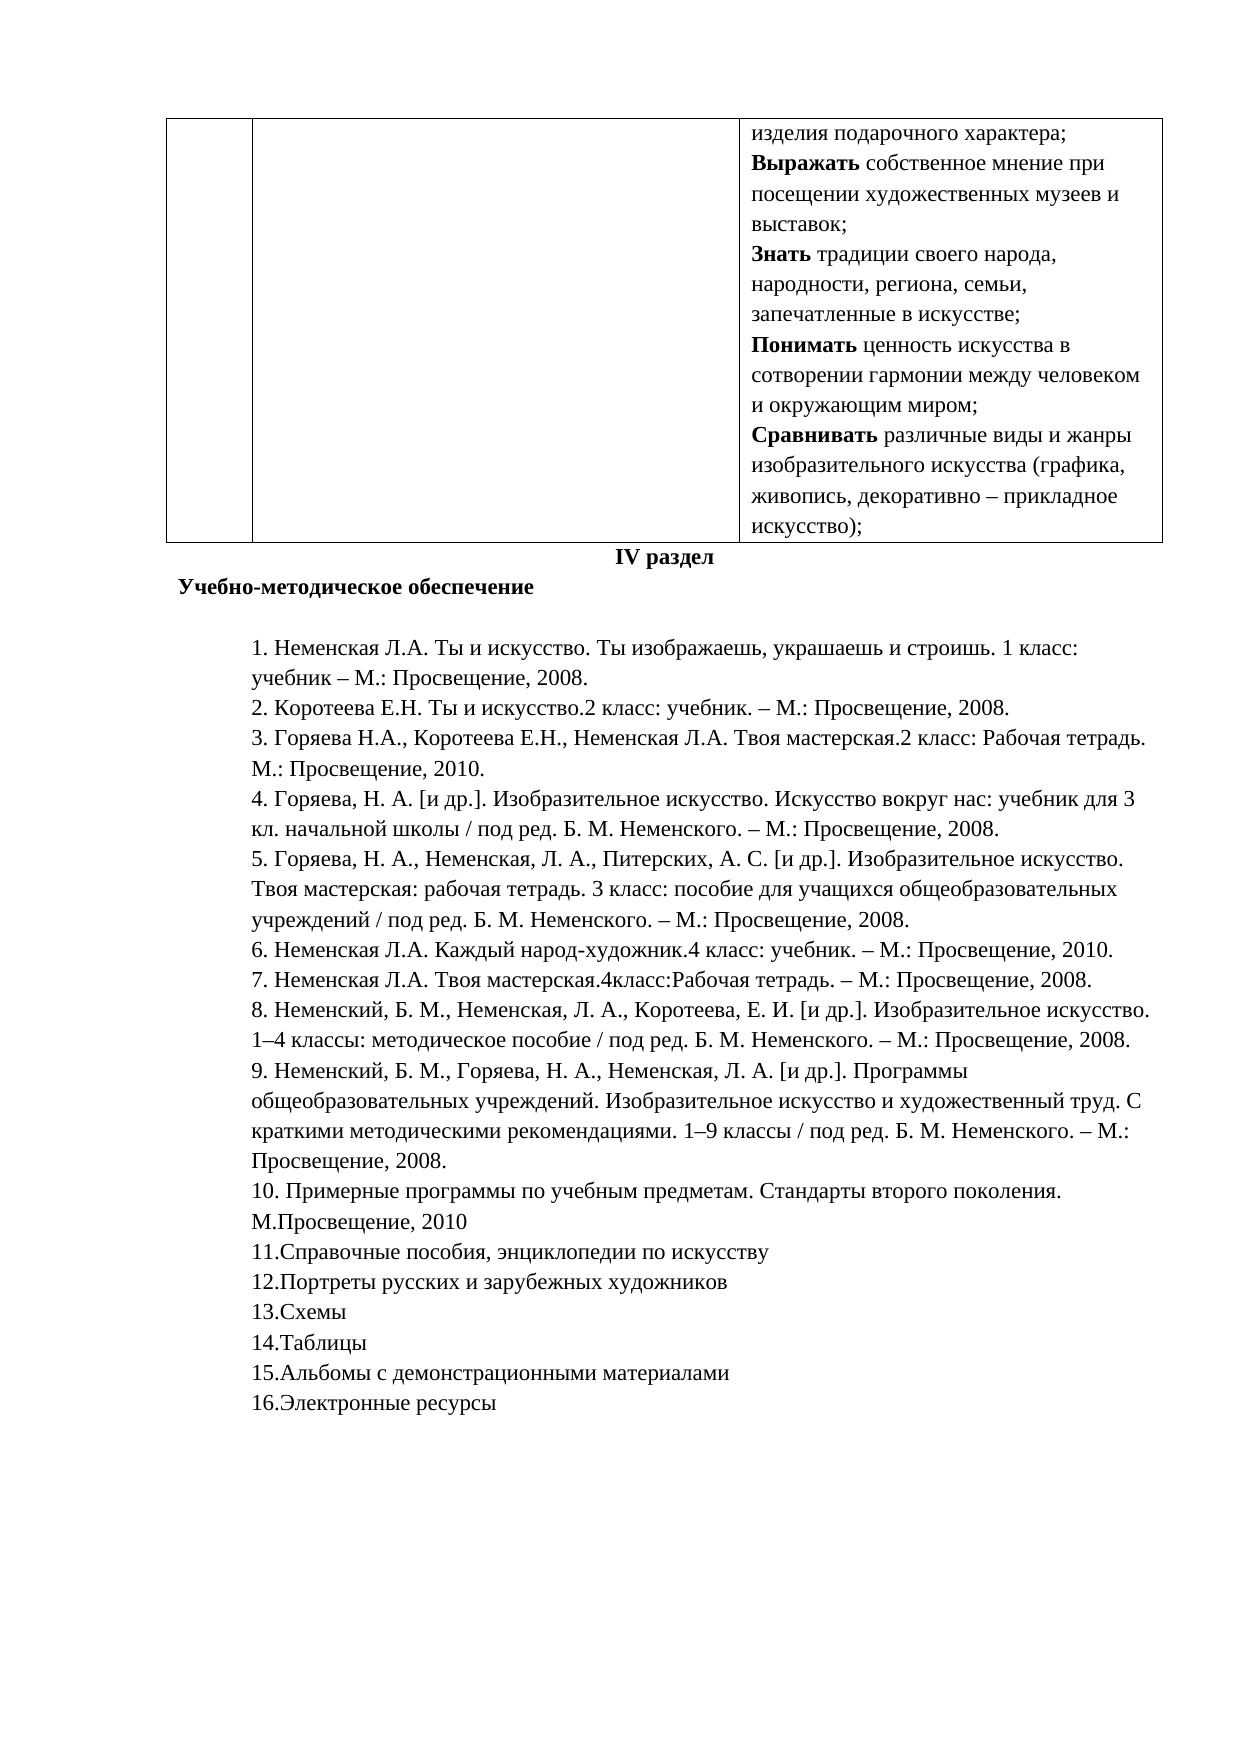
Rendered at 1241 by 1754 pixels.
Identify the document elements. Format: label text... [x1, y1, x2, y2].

text 3. Горяева Н.А., Коротеева Е.Н., Неменская Л.А. Твоя мастерская.2 класс: Рабочая тетрадь. М.: Просвещение, 2010. [251, 724, 1152, 781]
text 6. Неменская Л.А. Каждый народ-художник.4 класс: учебник. – М.: Просвещение, 2010. [251, 936, 1152, 962]
text Учебно-методическое обеспечение [177, 573, 1152, 600]
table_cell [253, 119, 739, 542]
text 5. Горяева, Н. А., Неменская, Л. А., Питерских, А. С. [и др.]. Изобразительное искусство. Твоя мастерская: рабочая тетрадь. 3 класс: пособие для учащихся общеобразовательных учреждений / под ред. Б. М. Неменского. – М.: Просвещение, 2008. [251, 845, 1152, 932]
text 10. Примерные программы по учебным предметам. Стандарты второго поколения. М.Просвещение, 2010 [251, 1177, 1152, 1234]
text 1. Неменская Л.А. Ты и искусство. Ты изображаешь, украшаешь и строишь. 1 класс: учебник – М.: Просвещение, 2008. [251, 634, 1152, 690]
text 7. Неменская Л.А. Твоя мастерская.4класс:Рабочая тетрадь. – М.: Просвещение, 2008. [251, 966, 1152, 992]
text 14.Таблицы [251, 1328, 1152, 1355]
text 13.Схемы [251, 1298, 1152, 1325]
text 11.Справочные пособия, энциклопедии по искусству [251, 1238, 1152, 1264]
text IV раздел [177, 543, 1152, 569]
text 2. Коротеева Е.Н. Ты и искусство.2 класс: учебник. – М.: Просвещение, 2008. [251, 694, 1152, 721]
text 15.Альбомы с демонстрационными материалами [251, 1359, 1152, 1385]
text 4. Горяева, Н. А. [и др.]. Изобразительное искусство. Искусство вокруг нас: учебник для 3 кл. начальной школы / под ред. Б. М. Неменского. – М.: Просвещение, 2008. [251, 785, 1152, 841]
text 9. Неменский, Б. М., Горяева, Н. А., Неменская, Л. А. [и др.]. Программы общеобразовательных учреждений. Изобразительное искусство и художественный труд. С краткими методическими рекомендациями. 1–9 классы / под ред. Б. М. Неменского. – М.: Просвещение, 2008. [251, 1057, 1152, 1174]
text 16.Электронные ресурсы [251, 1389, 1152, 1415]
text 12.Портреты русских и зарубежных художников [251, 1268, 1152, 1294]
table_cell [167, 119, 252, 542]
text 8. Неменский, Б. М., Неменская, Л. А., Коротеева, Е. И. [и др.]. Изобразительное искусство. 1–4 классы: методическое пособие / под ред. Б. М. Неменского. – М.: Просвещение, 2008. [251, 996, 1152, 1053]
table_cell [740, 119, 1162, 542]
